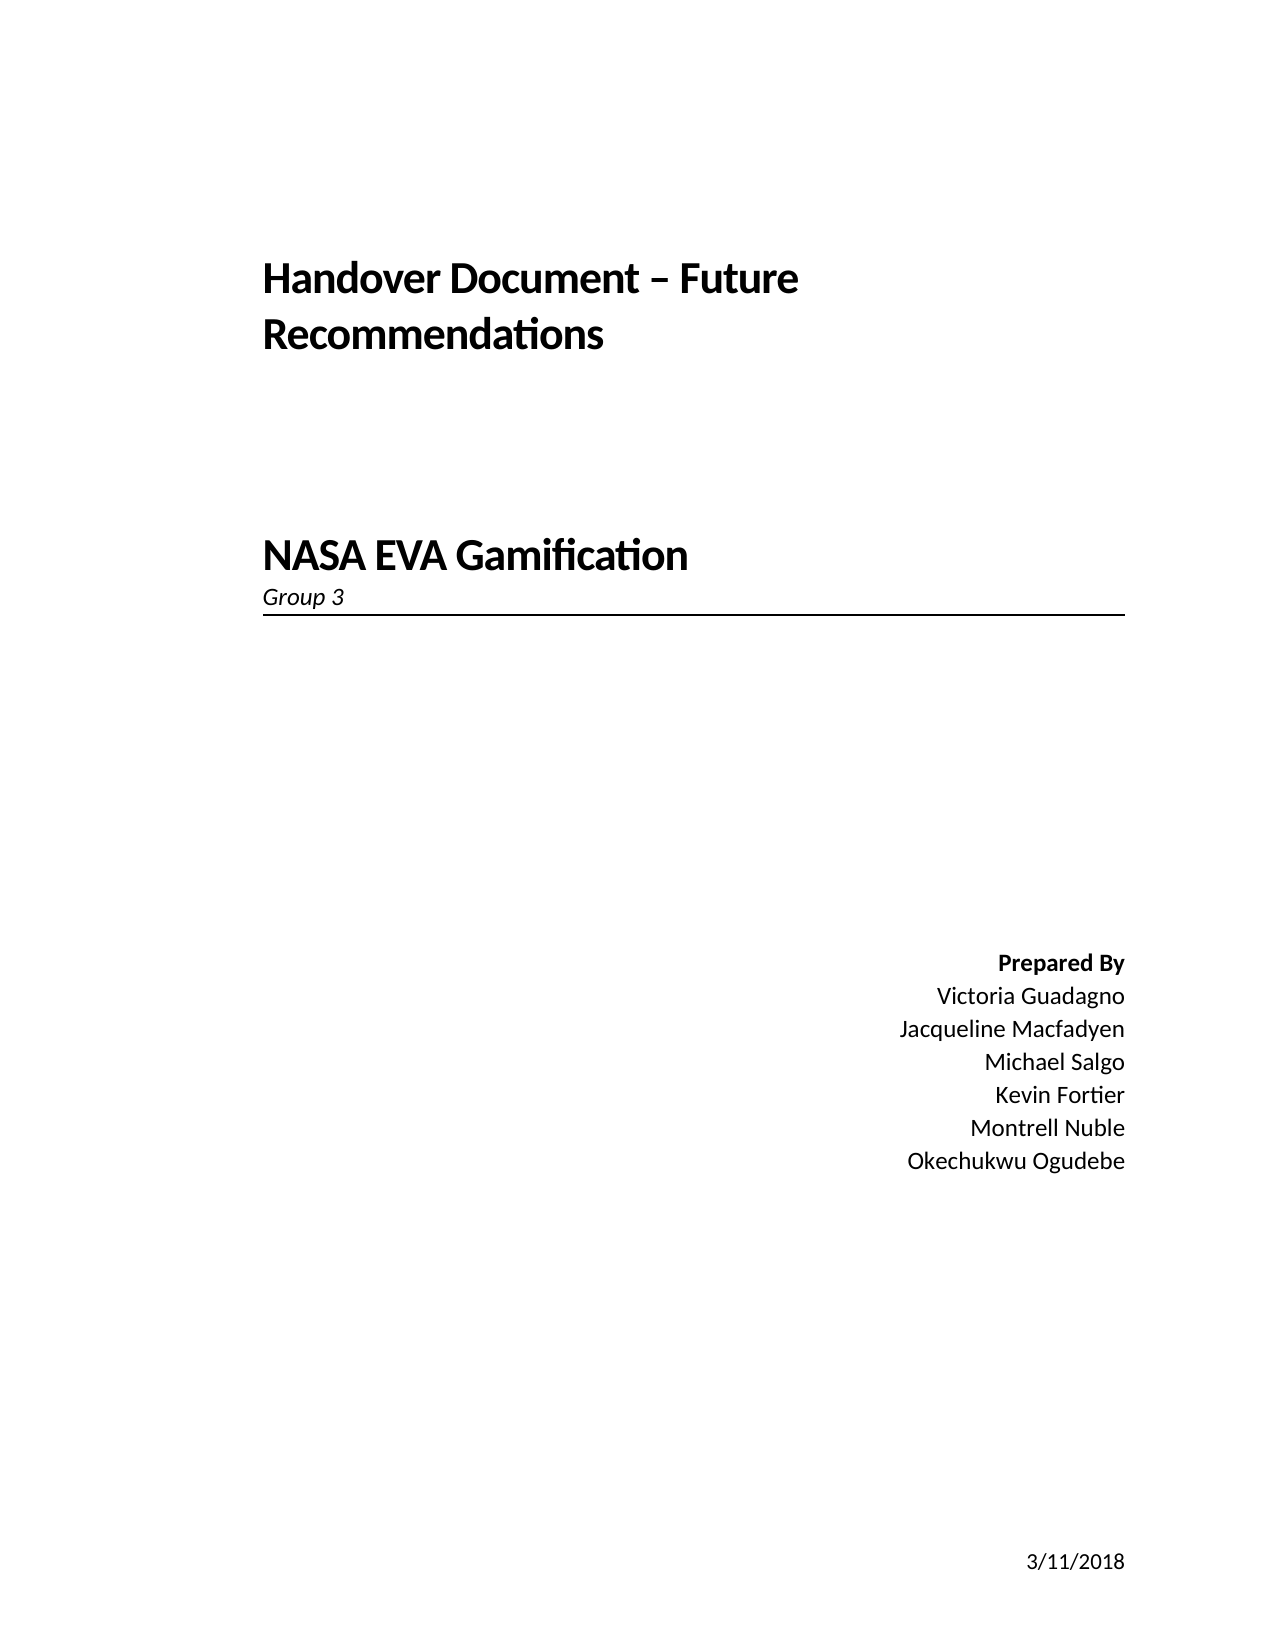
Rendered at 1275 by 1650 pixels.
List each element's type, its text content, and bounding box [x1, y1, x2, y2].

text Okechukwu Ogudebe [150, 1145, 1125, 1175]
text Group 3 [262, 582, 1125, 616]
text Victoria Guadagno [150, 980, 1125, 1011]
text Jacqueline Macfadyen [150, 1013, 1125, 1044]
title Handover Document – Future Recommendations [262, 249, 1125, 361]
title NASA EVA Gamification [262, 526, 1125, 582]
text Michael Salgo [150, 1046, 1125, 1077]
text Prepared By [150, 947, 1125, 978]
text Kevin Fortier [150, 1079, 1125, 1109]
text Montrell Nuble [150, 1112, 1125, 1142]
